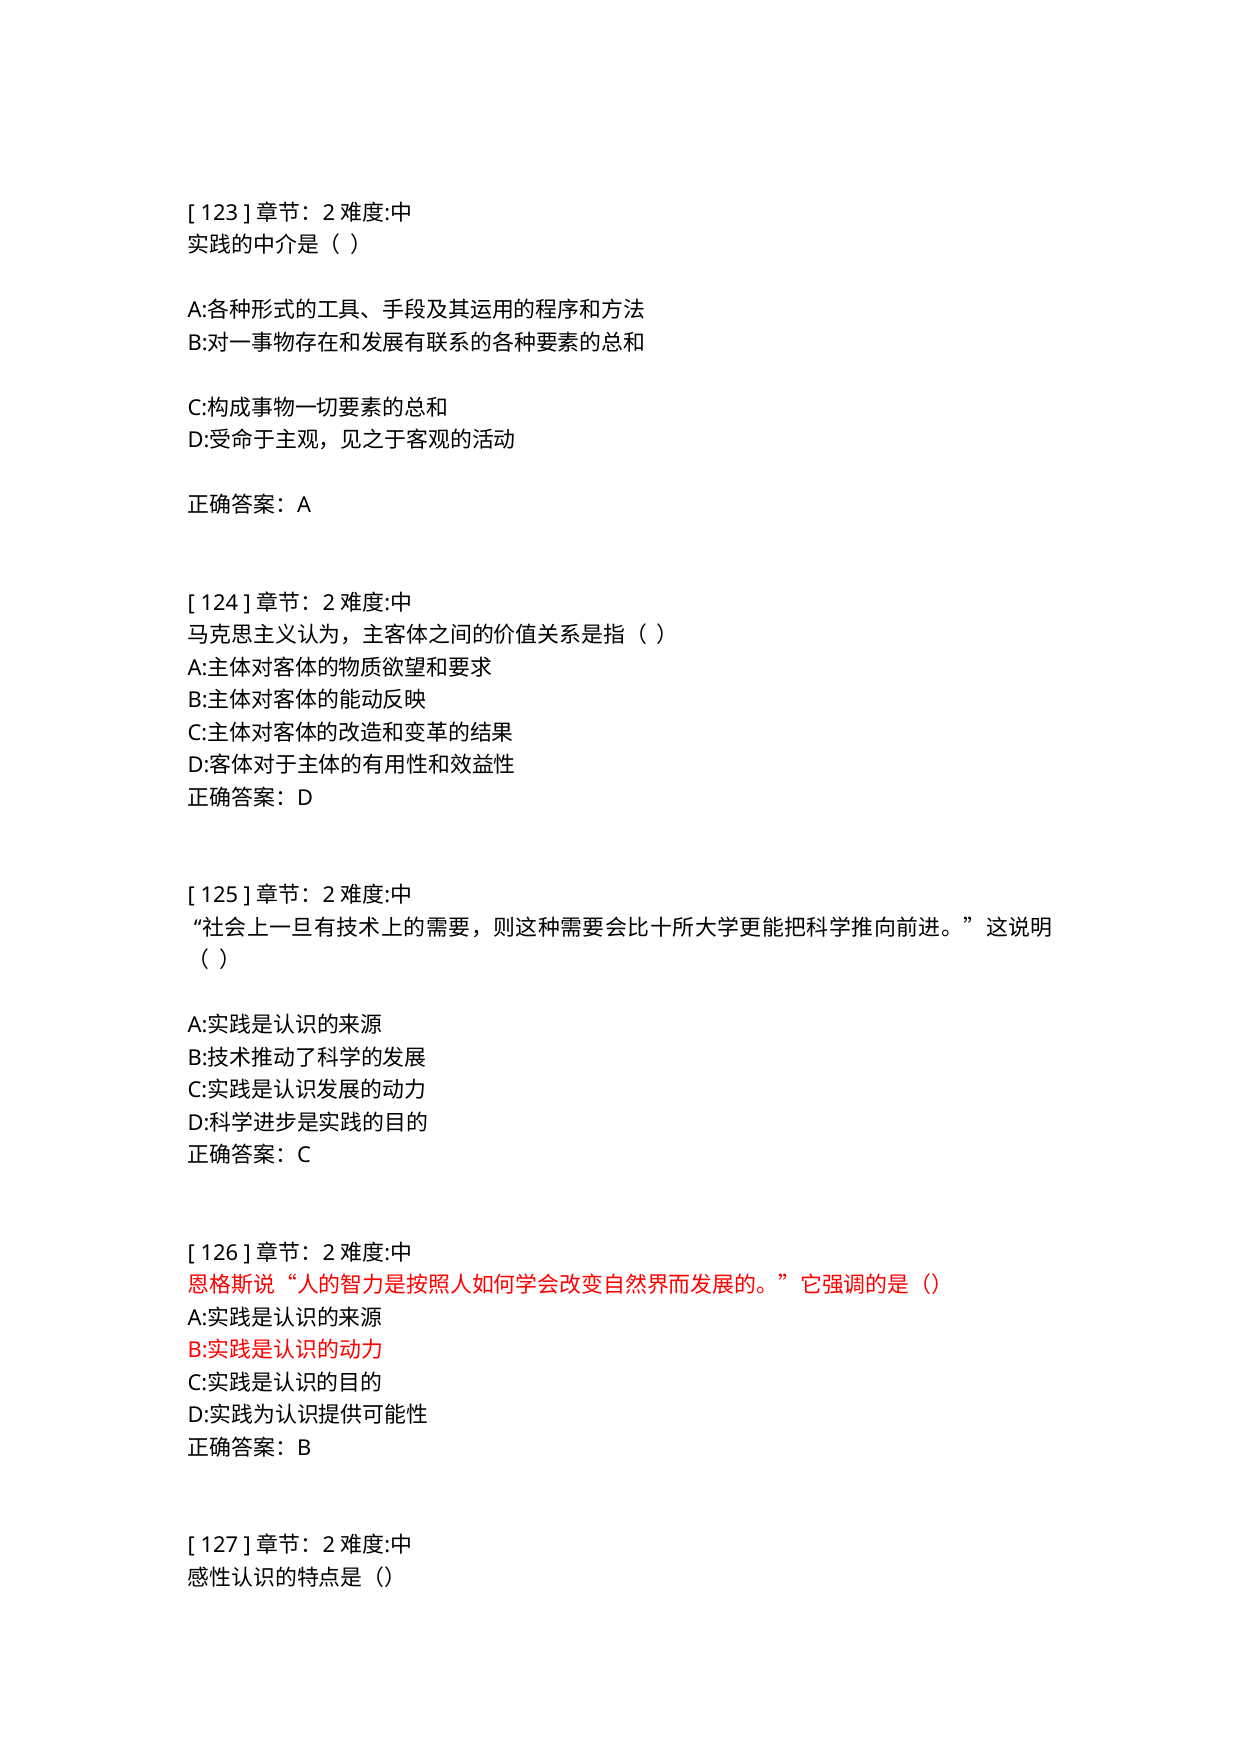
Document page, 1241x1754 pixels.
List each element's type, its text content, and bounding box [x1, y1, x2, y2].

text 实践的中介是（ ） [187, 227, 1053, 259]
text 正确答案：C [187, 1137, 1053, 1169]
text [ 125 ] 章节：2 难度:中 [187, 877, 1053, 909]
text [ 123 ] 章节：2 难度:中 [187, 194, 1053, 227]
text “社会上一旦有技术上的需要，则这种需要会比十所大学更能把科学推向前进。”这说明（ ） [187, 909, 1053, 974]
text 感性认识的特点是（） [187, 1559, 1053, 1592]
text 正确答案：B [187, 1429, 1053, 1462]
text [ 124 ] 章节：2 难度:中 [187, 584, 1053, 617]
text 马克思主义认为，主客体之间的价值关系是指（ ） [187, 617, 1053, 649]
text D:科学进步是实践的目的 [187, 1104, 1053, 1137]
text B:技术推动了科学的发展 [187, 1039, 1053, 1072]
text [ 127 ] 章节：2 难度:中 [187, 1527, 1053, 1559]
text B:主体对客体的能动反映 [187, 682, 1053, 714]
text B:实践是认识的动力 [187, 1332, 1053, 1364]
text 正确答案：A [187, 487, 1053, 519]
text A:各种形式的工具、手段及其运用的程序和方法 [187, 292, 1053, 324]
text [ 126 ] 章节：2 难度:中 [187, 1234, 1053, 1267]
text A:实践是认识的来源 [187, 1007, 1053, 1039]
text A:主体对客体的物质欲望和要求 [187, 649, 1053, 682]
text D:客体对于主体的有用性和效益性 [187, 747, 1053, 779]
text C:主体对客体的改造和变革的结果 [187, 714, 1053, 747]
text C:实践是认识的目的 [187, 1364, 1053, 1397]
text D:受命于主观，见之于客观的活动 [187, 422, 1053, 454]
text D:实践为认识提供可能性 [187, 1397, 1053, 1429]
text C:实践是认识发展的动力 [187, 1072, 1053, 1104]
text 恩格斯说“人的智力是按照人如何学会改变自然界而发展的。”它强调的是（） [187, 1267, 1053, 1299]
text B:对一事物存在和发展有联系的各种要素的总和 [187, 324, 1053, 357]
text 正确答案：D [187, 779, 1053, 812]
text A:实践是认识的来源 [187, 1299, 1053, 1332]
text C:构成事物一切要素的总和 [187, 389, 1053, 422]
